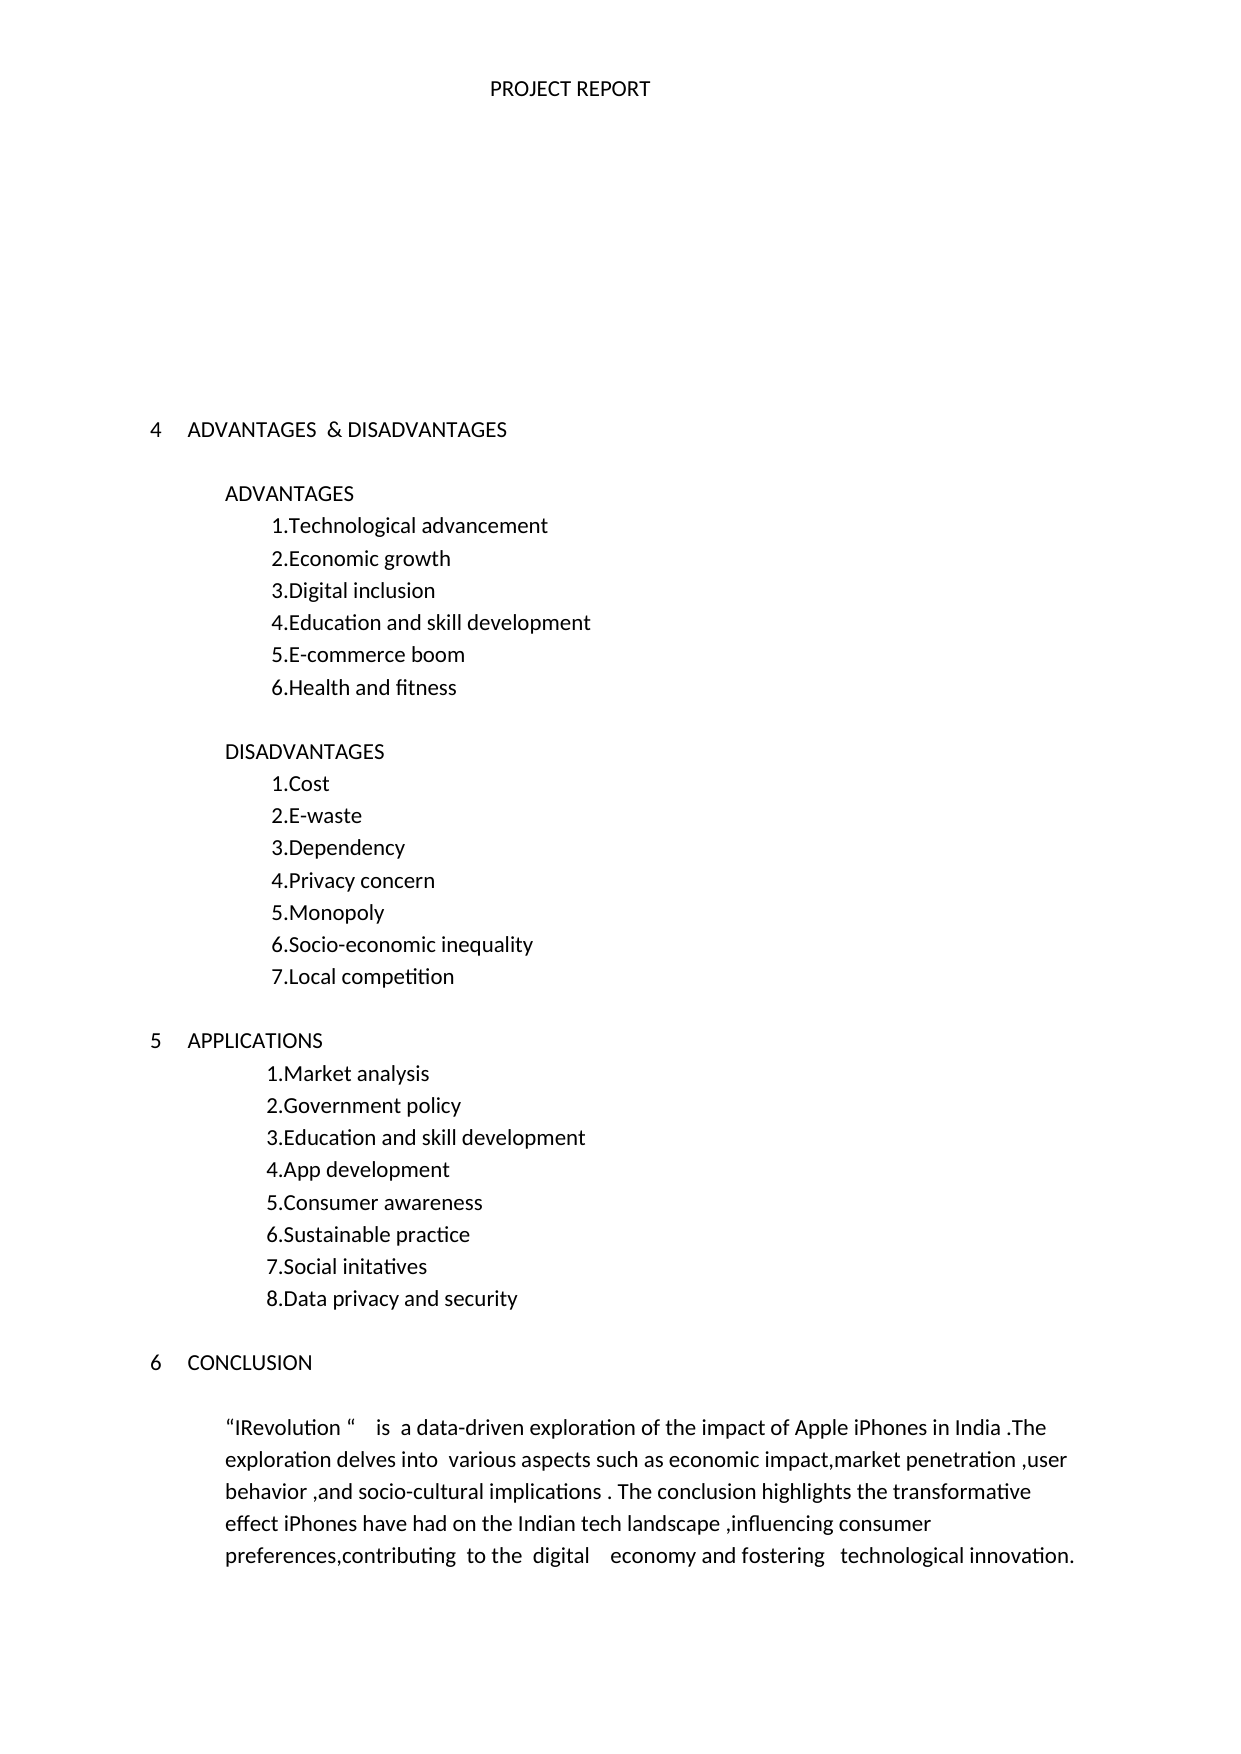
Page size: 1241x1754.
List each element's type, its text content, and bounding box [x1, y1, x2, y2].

list 5.Consumer awareness [225, 1188, 1090, 1216]
list 4.Privacy concern [225, 866, 1090, 894]
list 7.Social initatives [225, 1252, 1090, 1280]
list 3.Dependency [225, 833, 1090, 862]
list 6.Sustainable practice [225, 1220, 1090, 1248]
list 6.Health and fitness [225, 673, 1090, 701]
list 1.Market analysis [225, 1059, 1090, 1087]
list 4.App development [225, 1155, 1090, 1183]
list 3.Digital inclusion [225, 576, 1090, 604]
list 2.E-waste [225, 801, 1090, 829]
list 2.Government policy [225, 1091, 1090, 1119]
list 6.Socio-economic inequality [225, 930, 1090, 958]
list “IRevolution “ is a data-driven exploration of the impact of Apple iPhones in India .The exploration delves into various aspects such as economic impact,market penetration ,user behavior ,and socio-cultural implications . The conclusion highlights the transformative effect iPhones have had on the Indian tech landscape ,influencing consumer preferences,contributing to the digital economy and fostering technological innovation. [225, 1413, 1090, 1570]
list 7.Local competition [225, 962, 1090, 990]
list 5.Monopoly [225, 898, 1090, 926]
list 4.Education and skill development [225, 608, 1090, 636]
list ADVANTAGES [225, 479, 1090, 507]
list 5.E-commerce boom [225, 640, 1090, 668]
list ADVANTAGES & DISADVANTAGES [150, 415, 1090, 443]
list 1.Cost [225, 769, 1090, 797]
list APPLICATIONS [150, 1027, 1090, 1055]
list 2.Economic growth [225, 544, 1090, 572]
list CONCLUSION [150, 1348, 1090, 1377]
list DISADVANTAGES [225, 737, 1090, 765]
list 8.Data privacy and security [225, 1284, 1090, 1312]
list 3.Education and skill development [225, 1123, 1090, 1151]
list 1.Technological advancement [225, 512, 1090, 540]
